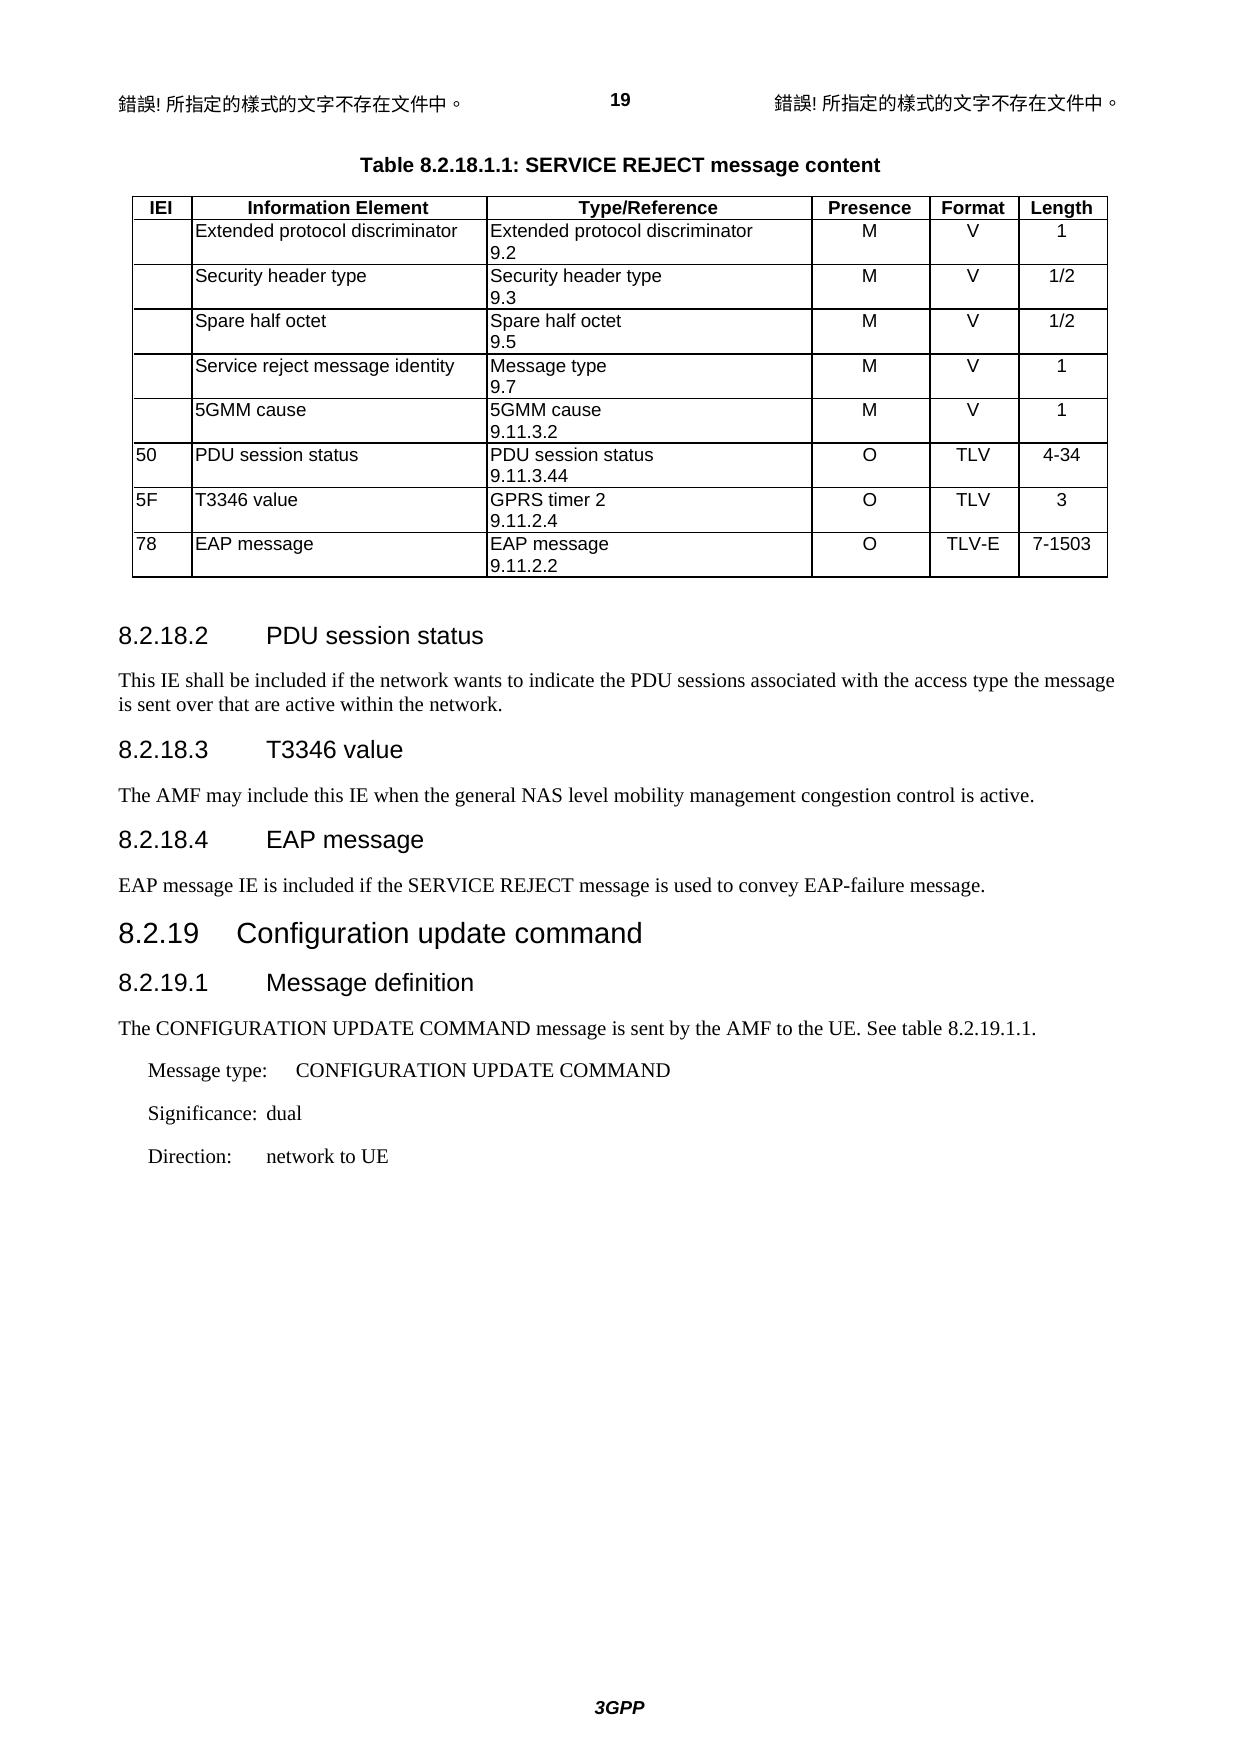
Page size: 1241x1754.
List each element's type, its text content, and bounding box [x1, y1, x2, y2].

table_cell TLV [931, 488, 1018, 532]
subtitle 8.2.19 Configuration update command [118, 916, 1122, 949]
table_cell EAP message [193, 533, 486, 576]
table_cell M [813, 310, 929, 353]
table_cell [133, 399, 191, 442]
table_cell M [813, 265, 929, 308]
table_cell 1 [1020, 355, 1107, 397]
text EAP message IE is included if the SERVICE REJECT message is used to convey EAP-failure message. [118, 873, 1122, 897]
table_cell GPRS timer 2 9.11.2.4 [488, 488, 811, 532]
table_header Type/Reference [488, 197, 811, 219]
table_cell 4-34 [1020, 444, 1107, 487]
table_cell TLV [931, 444, 1018, 487]
text Significance: dual [148, 1101, 1122, 1125]
text Direction: network to UE [148, 1144, 1122, 1168]
subtitle 8.2.18.3 T3346 value [118, 735, 1122, 764]
table_cell EAP message 9.11.2.2 [488, 533, 811, 576]
table_header Presence [813, 197, 929, 219]
table_cell [133, 265, 191, 308]
table_header Information Element [193, 197, 486, 219]
table_cell 1/2 [1020, 265, 1107, 308]
table_cell [133, 309, 191, 353]
table_cell Security header type 9.3 [488, 265, 811, 308]
table_header Length [1020, 197, 1107, 219]
table_header IEI [133, 197, 191, 219]
table_cell 50 [133, 443, 191, 487]
table_cell M [813, 399, 929, 442]
table_cell M [813, 220, 929, 263]
table_cell TLV-E [931, 533, 1018, 576]
subtitle 8.2.19.1 Message definition [118, 968, 1122, 997]
table_cell Security header type [193, 265, 486, 308]
table_cell 1 [1020, 220, 1107, 263]
table_cell T3346 value [193, 488, 486, 532]
text The AMF may include this IE when the general NAS level mobility management congestion control is active. [118, 782, 1122, 807]
table_cell Extended protocol discriminator [193, 220, 486, 263]
table_cell [133, 220, 191, 263]
table_cell Spare half octet [193, 310, 486, 353]
table_cell Message type 9.7 [488, 355, 811, 397]
table_cell O [813, 488, 929, 532]
table_cell V [931, 265, 1018, 308]
table_cell O [813, 533, 929, 576]
table_cell V [931, 220, 1018, 263]
text Message type: CONFIGURATION UPDATE COMMAND [148, 1058, 1122, 1082]
table_cell V [931, 310, 1018, 353]
table_cell 1/2 [1020, 310, 1107, 353]
table_cell 3 [1020, 488, 1107, 532]
table_cell O [813, 444, 929, 487]
table_cell Spare half octet 9.5 [488, 310, 811, 353]
text The CONFIGURATION UPDATE COMMAND message is sent by the AMF to the UE. See table 8.2.19.1.1. [118, 1015, 1122, 1039]
text This IE shall be included if the network wants to indicate the PDU sessions associated with the access type the message is sent over that are active within the network. [118, 668, 1122, 716]
text Table 8.2.18.1.1: SERVICE REJECT message content [118, 153, 1122, 177]
table_cell M [813, 355, 929, 397]
table_cell 78 [133, 533, 191, 576]
table_cell 5GMM cause 9.11.3.2 [488, 399, 811, 442]
table_cell Extended protocol discriminator 9.2 [488, 220, 811, 263]
table_cell V [931, 399, 1018, 442]
table_cell PDU session status [193, 444, 486, 487]
table_cell 1 [1020, 399, 1107, 442]
table_header Format [931, 197, 1018, 219]
subtitle 8.2.18.2 PDU session status [118, 621, 1122, 649]
table_cell Service reject message identity [193, 355, 486, 397]
table_cell 5F [133, 488, 191, 532]
table_cell [133, 354, 191, 397]
table_cell PDU session status 9.11.3.44 [488, 444, 811, 487]
table_cell V [931, 355, 1018, 397]
table_cell 7-1503 [1020, 533, 1107, 576]
subtitle 8.2.18.4 EAP message [118, 825, 1122, 854]
table_cell 5GMM cause [193, 399, 486, 442]
